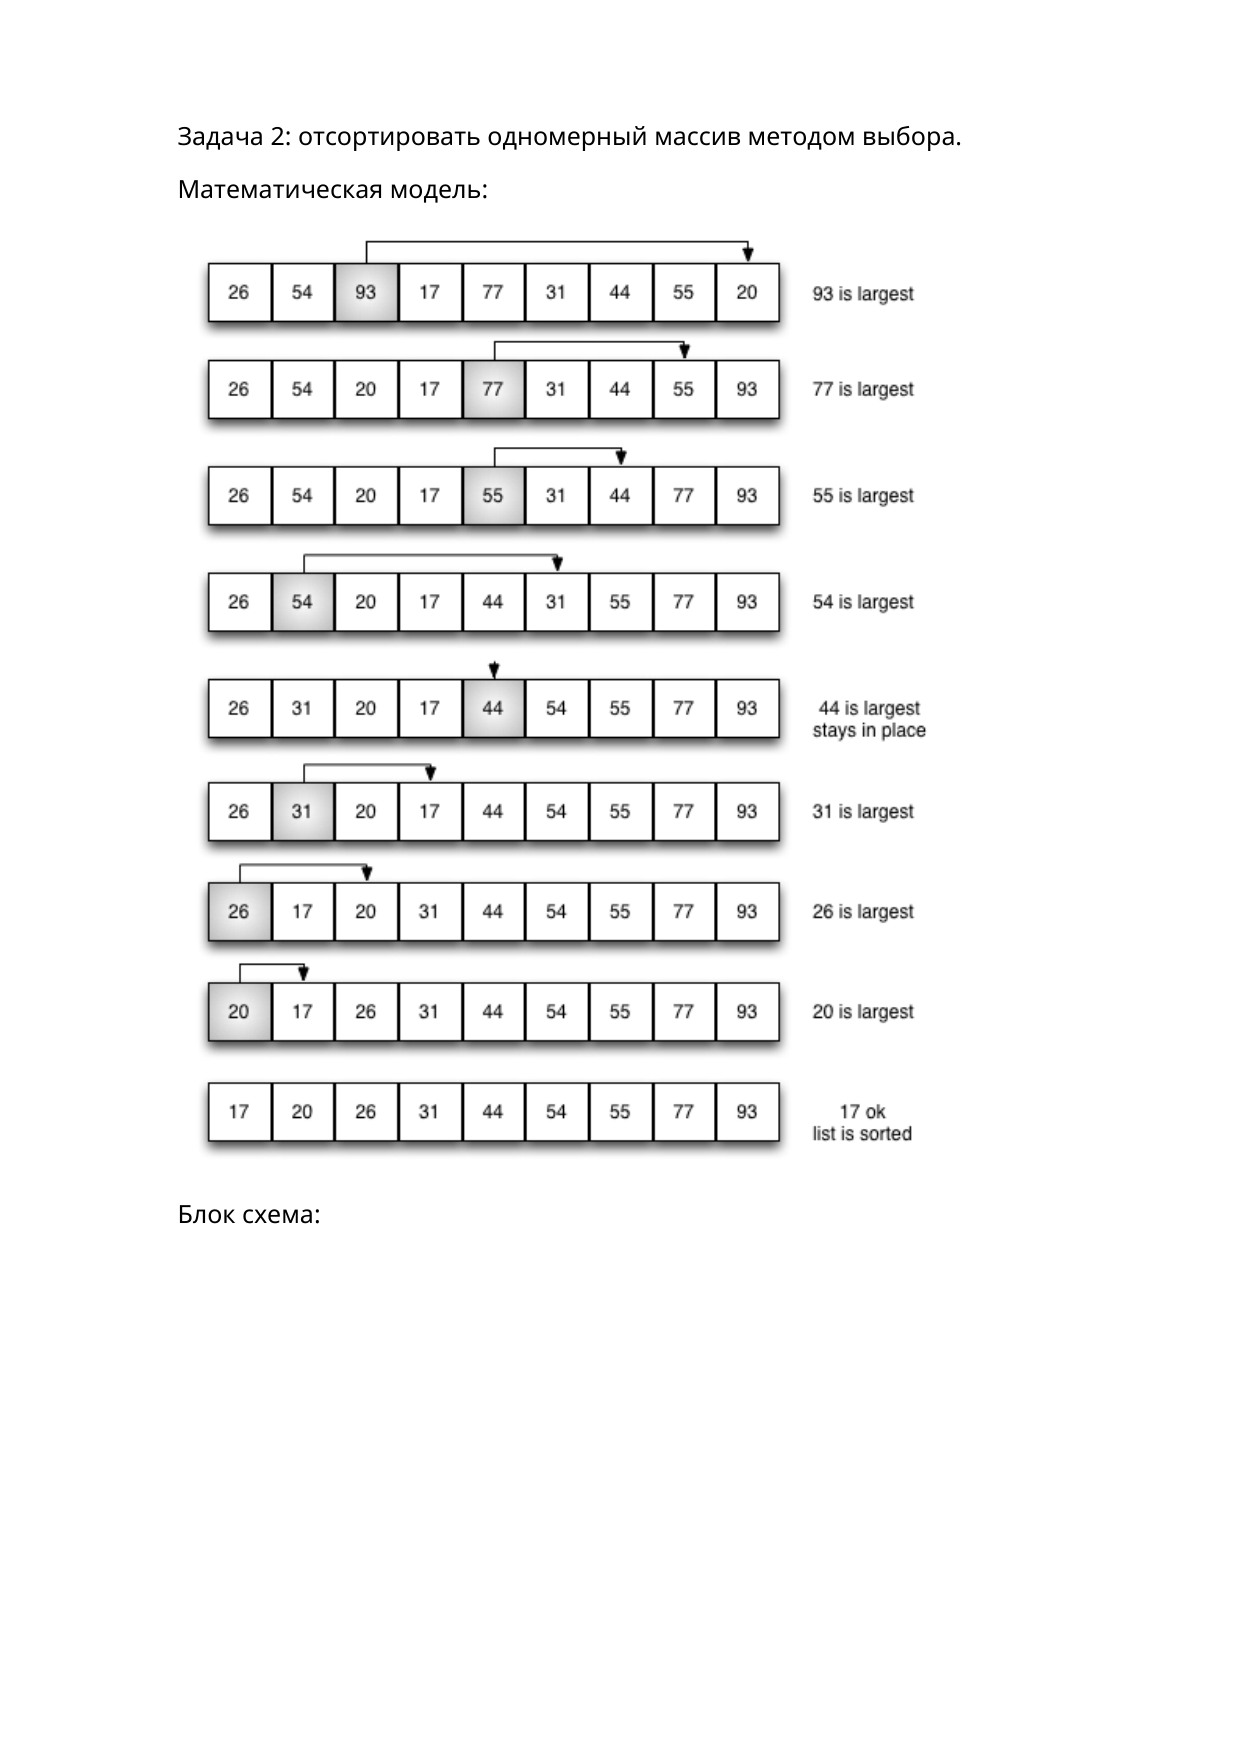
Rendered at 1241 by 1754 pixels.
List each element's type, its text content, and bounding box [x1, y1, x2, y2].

text Блок схема: [177, 1196, 1152, 1230]
text Математическая модель: [177, 172, 1152, 206]
text Задача 2: отсортировать одномерный массив методом выбора. [177, 118, 1152, 152]
picture [177, 225, 949, 1178]
